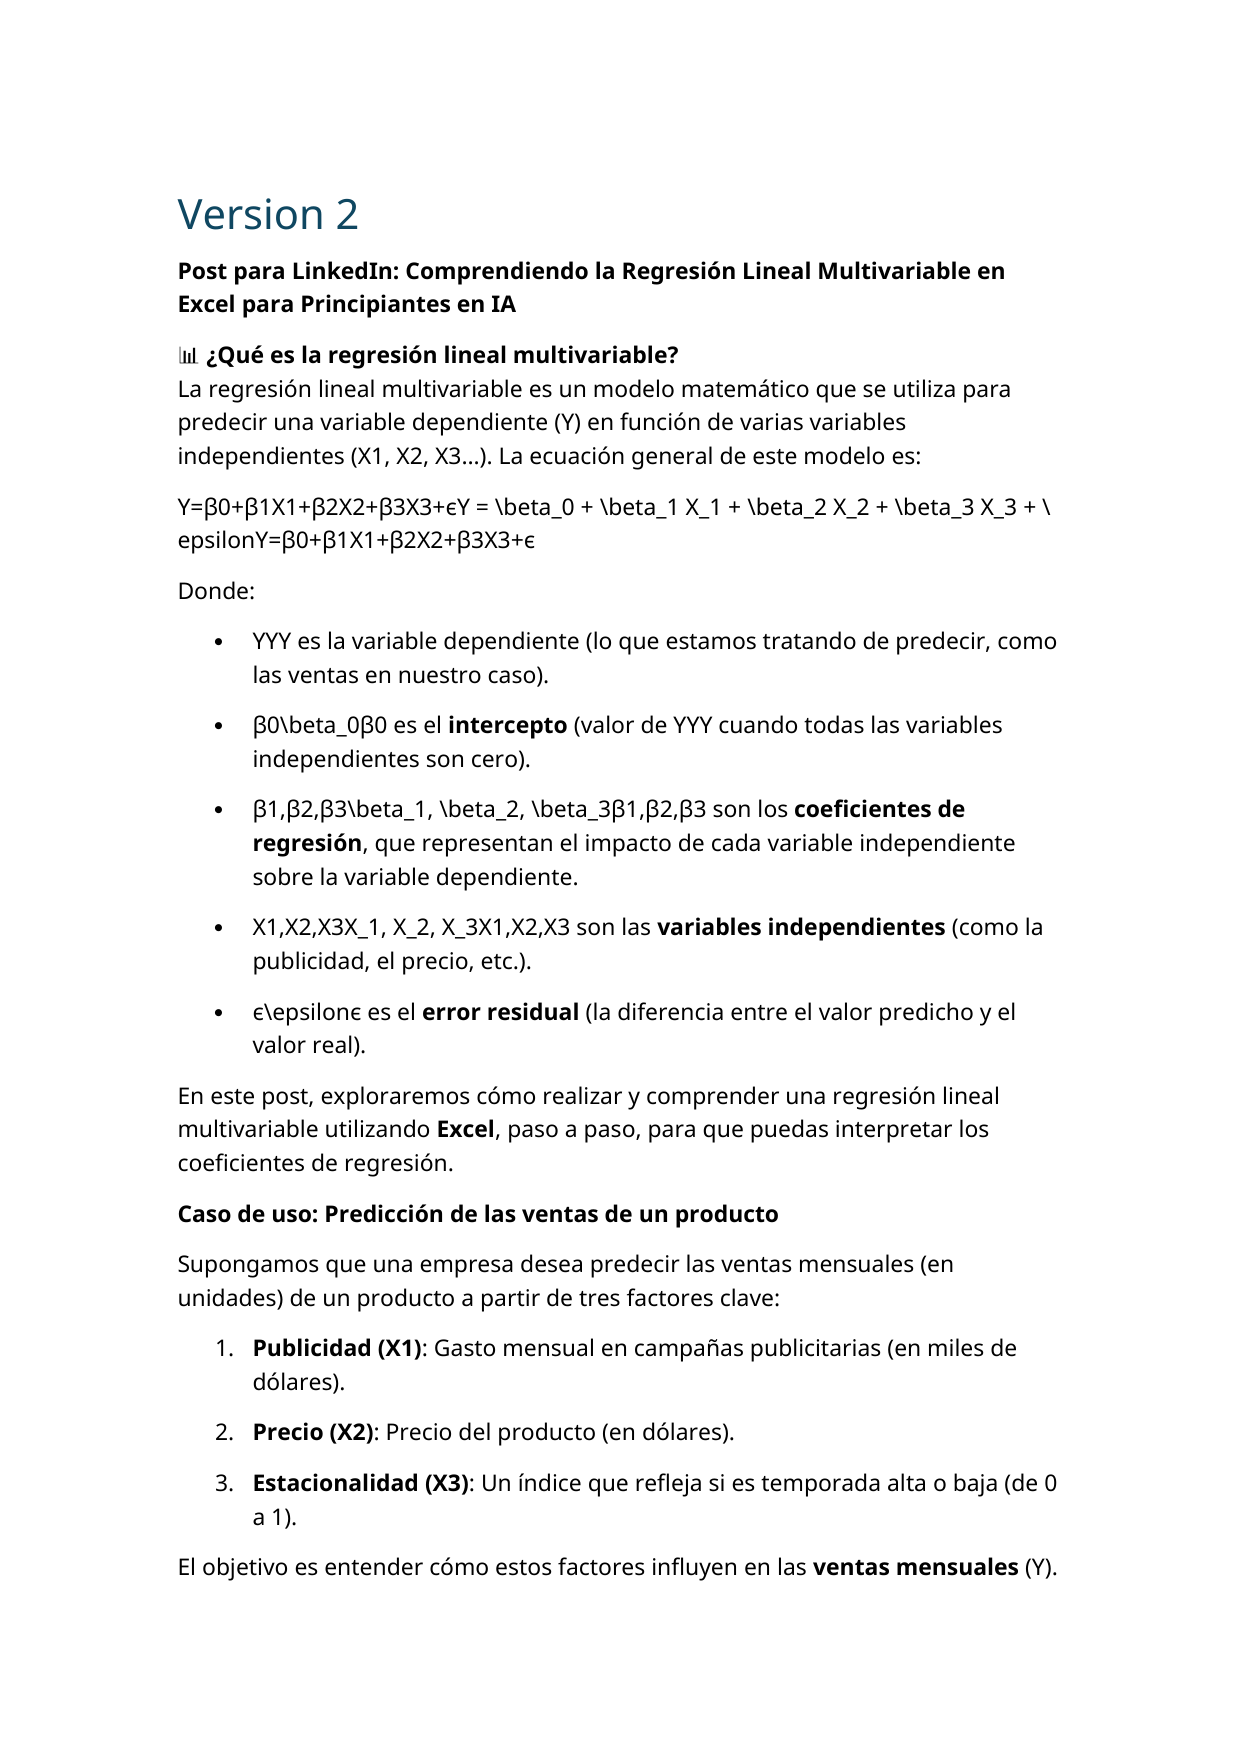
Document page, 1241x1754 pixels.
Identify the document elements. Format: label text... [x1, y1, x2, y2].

text Supongamos que una empresa desea predecir las ventas mensuales (en unidades) de un producto a partir de tres factores clave: [177, 1248, 1063, 1313]
text 📊 ¿Qué es la regresión lineal multivariable? La regresión lineal multivariable es un modelo matemático que se utiliza para predecir una variable dependiente (Y) en función de varias variables independientes (X1, X2, X3…). La ecuación general de este modelo es: [177, 339, 1063, 471]
text Post para LinkedIn: Comprendiendo la Regresión Lineal Multivariable en Excel para Principiantes en IA [177, 255, 1063, 320]
list β0\beta_0β0​ es el intercepto (valor de YYY cuando todas las variables independientes son cero). [215, 709, 1063, 774]
list Publicidad (X1): Gasto mensual en campañas publicitarias (en miles de dólares). [215, 1332, 1063, 1397]
list ϵ\epsilonϵ es el error residual (la diferencia entre el valor predicho y el valor real). [215, 996, 1063, 1061]
text Caso de uso: Predicción de las ventas de un producto [177, 1198, 1063, 1229]
list β1,β2,β3\beta_1, \beta_2, \beta_3β1​,β2​,β3​ son los coeficientes de regresión, que representan el impacto de cada variable independiente sobre la variable dependiente. [215, 793, 1063, 892]
text En este post, exploraremos cómo realizar y comprender una regresión lineal multivariable utilizando Excel, paso a paso, para que puedas interpretar los coeficientes de regresión. [177, 1080, 1063, 1178]
text Donde: [177, 575, 1063, 606]
subtitle Version 2 [177, 185, 1063, 242]
list Precio (X2): Precio del producto (en dólares). [215, 1416, 1063, 1448]
text El objetivo es entender cómo estos factores influyen en las ventas mensuales (Y). [177, 1551, 1063, 1582]
list X1,X2,X3X_1, X_2, X_3X1​,X2​,X3​ son las variables independientes (como la publicidad, el precio, etc.). [215, 911, 1063, 976]
text Y=β0+β1X1+β2X2+β3X3+ϵY = \beta_0 + \beta_1 X_1 + \beta_2 X_2 + \beta_3 X_3 + \epsilonY=β0​+β1​X1​+β2​X2​+β3​X3​+ϵ [177, 491, 1063, 556]
list Estacionalidad (X3): Un índice que refleja si es temporada alta o baja (de 0 a 1). [215, 1467, 1063, 1532]
list YYY es la variable dependiente (lo que estamos tratando de predecir, como las ventas en nuestro caso). [215, 625, 1063, 690]
